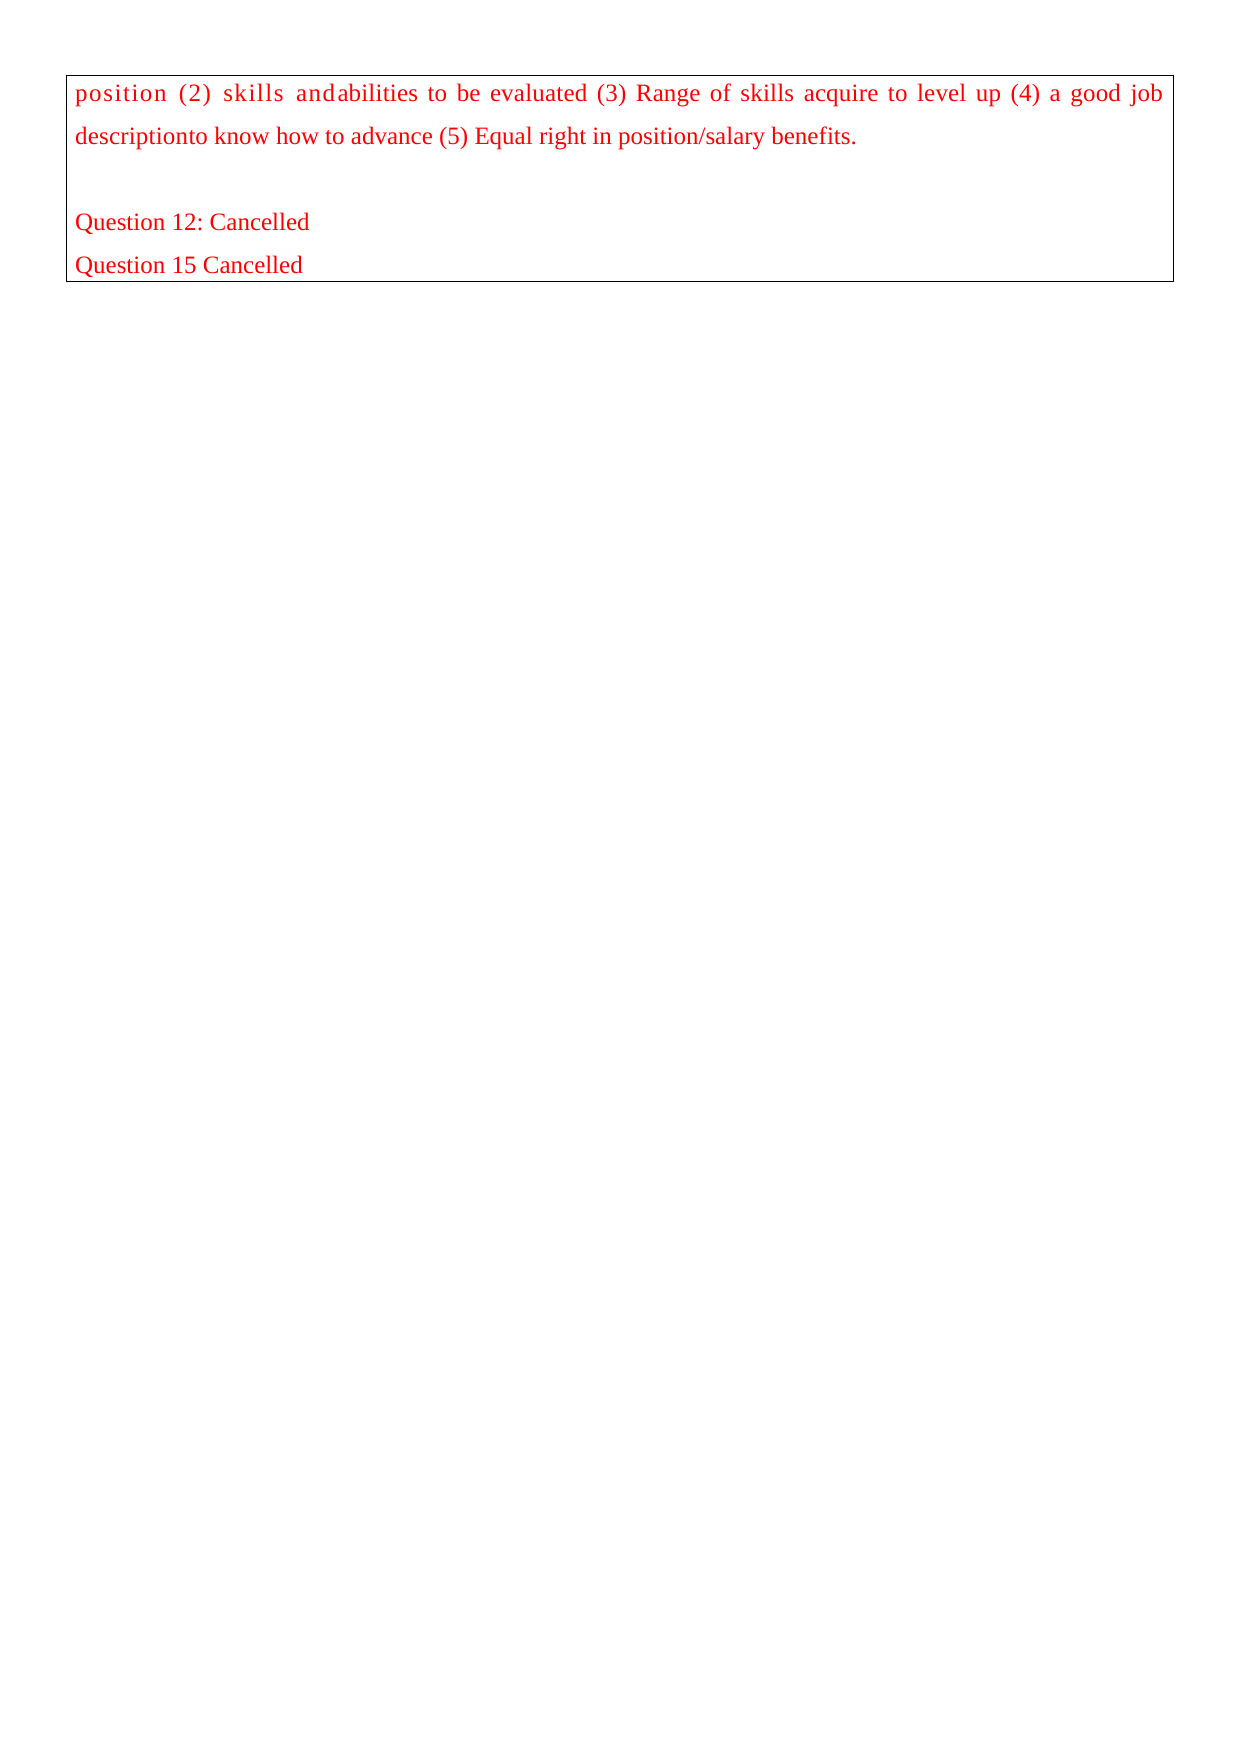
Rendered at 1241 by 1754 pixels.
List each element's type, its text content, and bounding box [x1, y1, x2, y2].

text Question 15 Cancelled [67, 247, 1173, 281]
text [67, 76, 1173, 150]
text Question 12: Cancelled [67, 204, 1173, 236]
